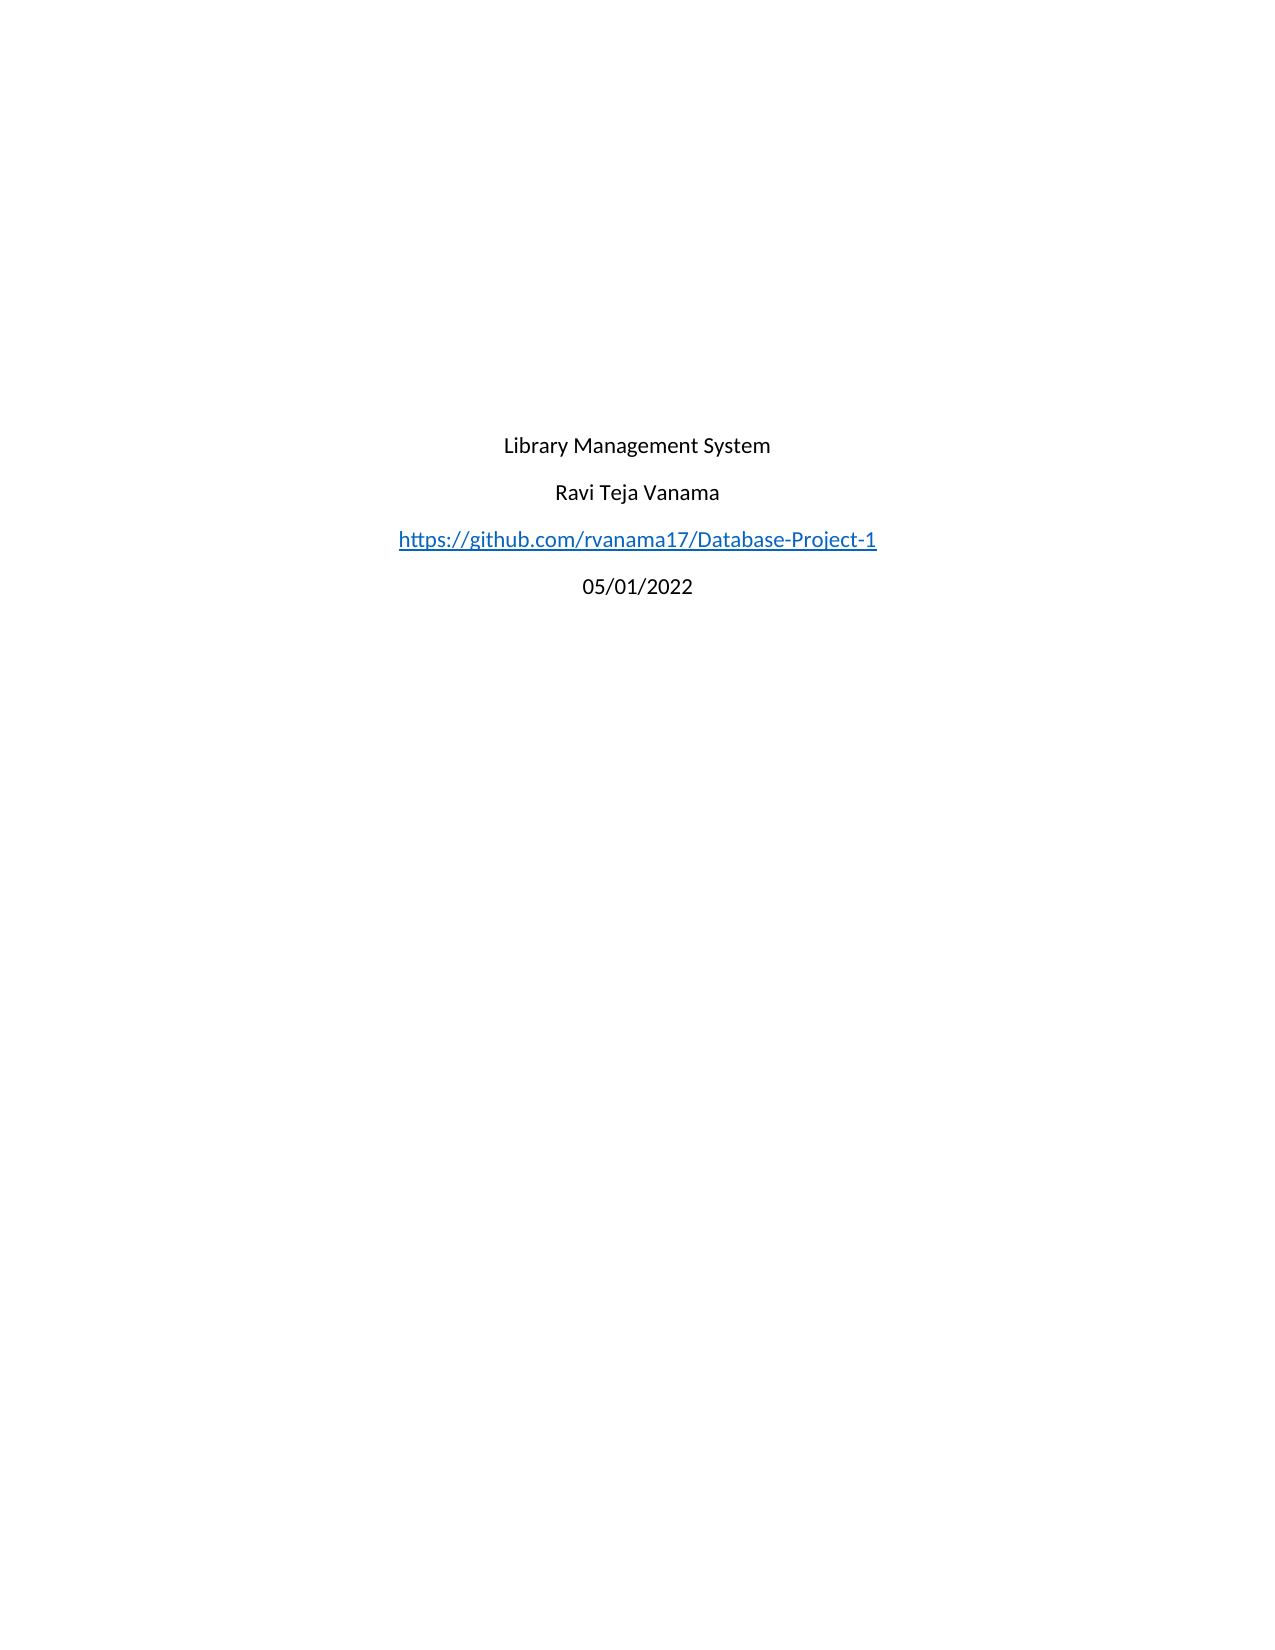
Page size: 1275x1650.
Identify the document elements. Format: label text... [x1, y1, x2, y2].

text 05/01/2022 [150, 572, 1125, 600]
text https://github.com/rvanama17/Database-Project-1 [150, 525, 1125, 553]
text Ravi Teja Vanama [150, 478, 1125, 506]
text Library Management System [150, 431, 1125, 459]
